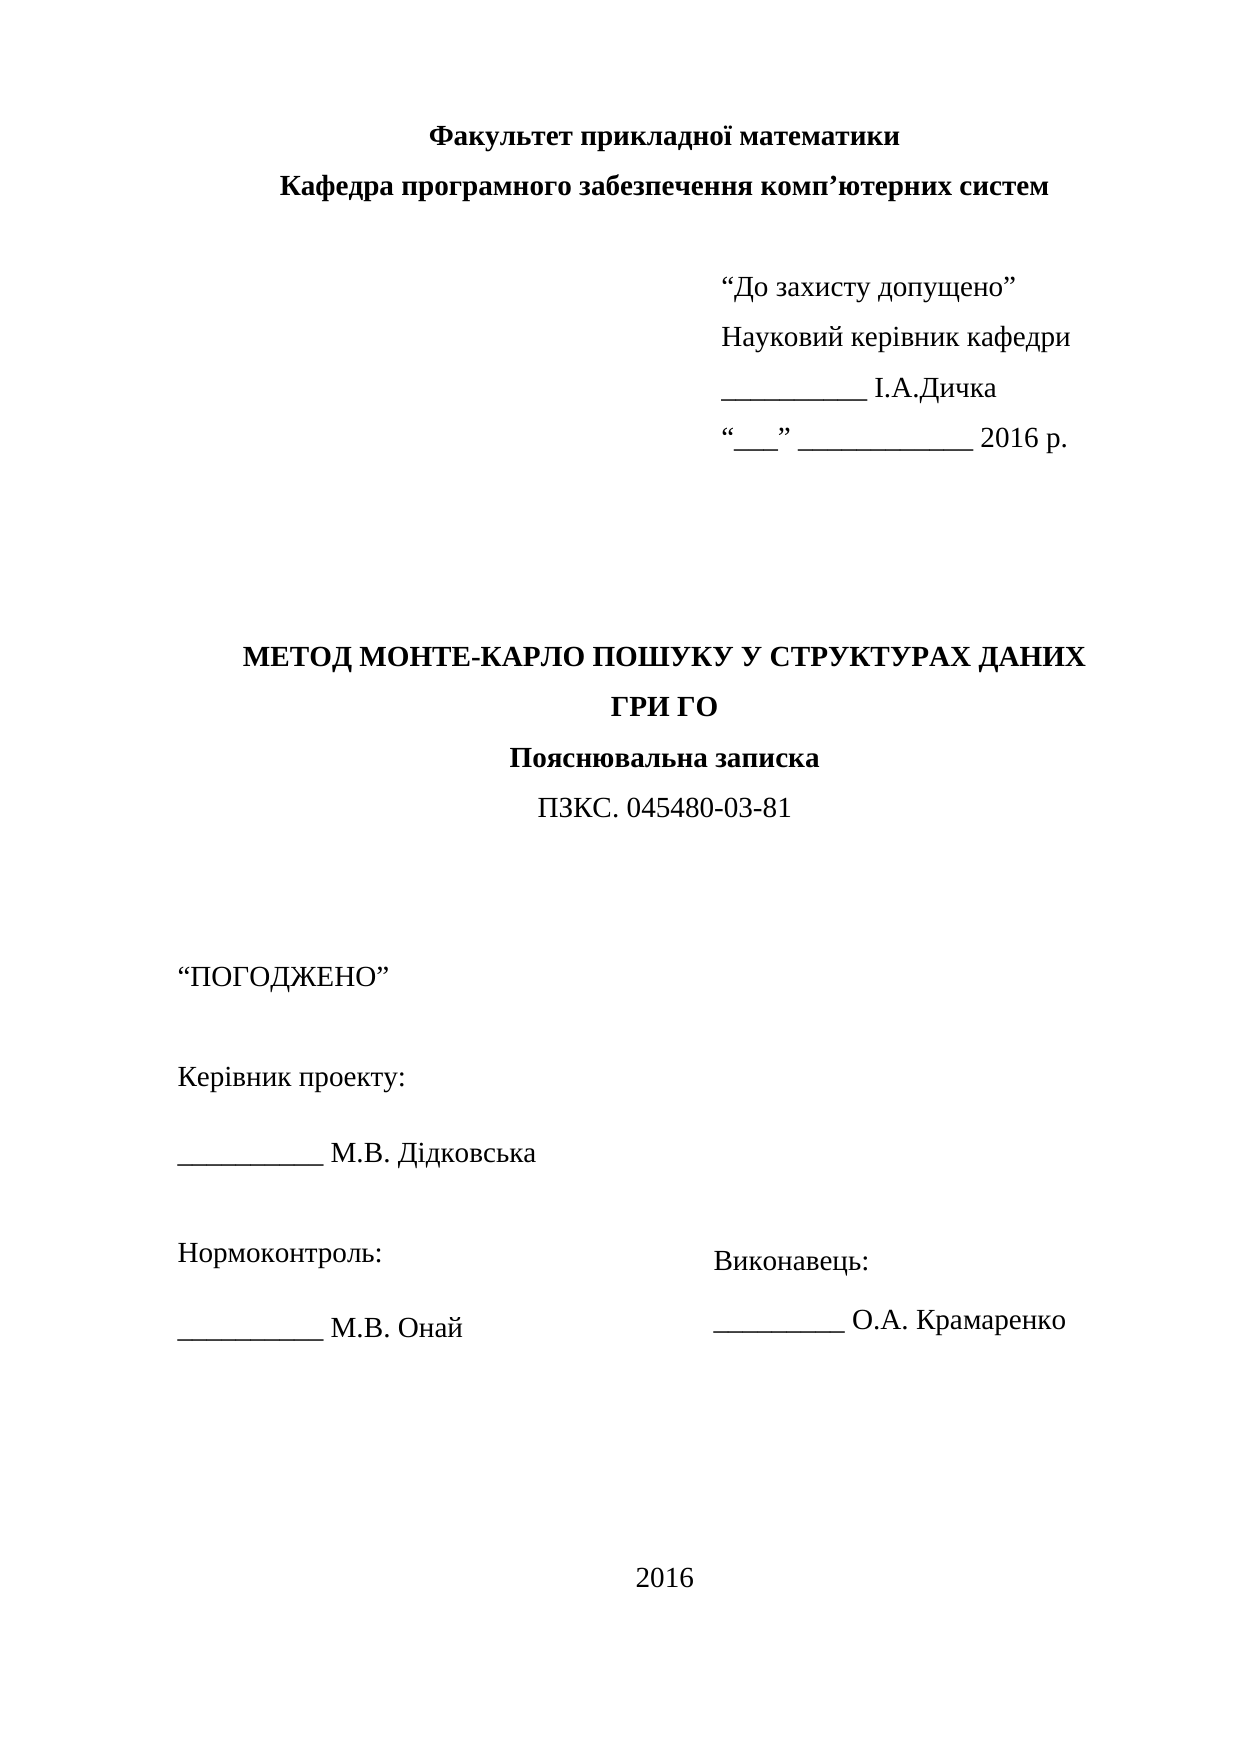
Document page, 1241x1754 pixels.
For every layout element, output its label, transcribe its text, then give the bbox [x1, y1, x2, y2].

text Науковий керівник кафедри [721, 319, 1152, 353]
table_header “ПОГОДЖЕНО” Керівник проекту: __________ М.В. Дідковська Нормоконтроль: __________ М.В. Онай __” ____________ 2011 р. [166, 959, 702, 1409]
text Кафедра програмного забезпечення комп’ютерних систем [177, 168, 1152, 202]
text “До захисту допущено” [721, 269, 1152, 303]
text “___” ____________ 2016 р. [721, 420, 1152, 453]
text ГРИ ГО [177, 689, 1152, 723]
text Факультет прикладної математики [177, 118, 1152, 152]
text ПЗКС. 045480-03-81 [177, 790, 1152, 823]
text Пояснювальна записка [177, 740, 1152, 773]
text МЕТОД МОНТЕ-КАРЛО ПОШУКУ У СТРУКТУРАХ ДАНИХ [177, 639, 1152, 673]
table_header Виконавець: _________ О.А. Крамаренко [702, 959, 1088, 1409]
text 2016 [177, 1560, 1152, 1593]
text __________ І.А.Дичка [721, 370, 1152, 403]
